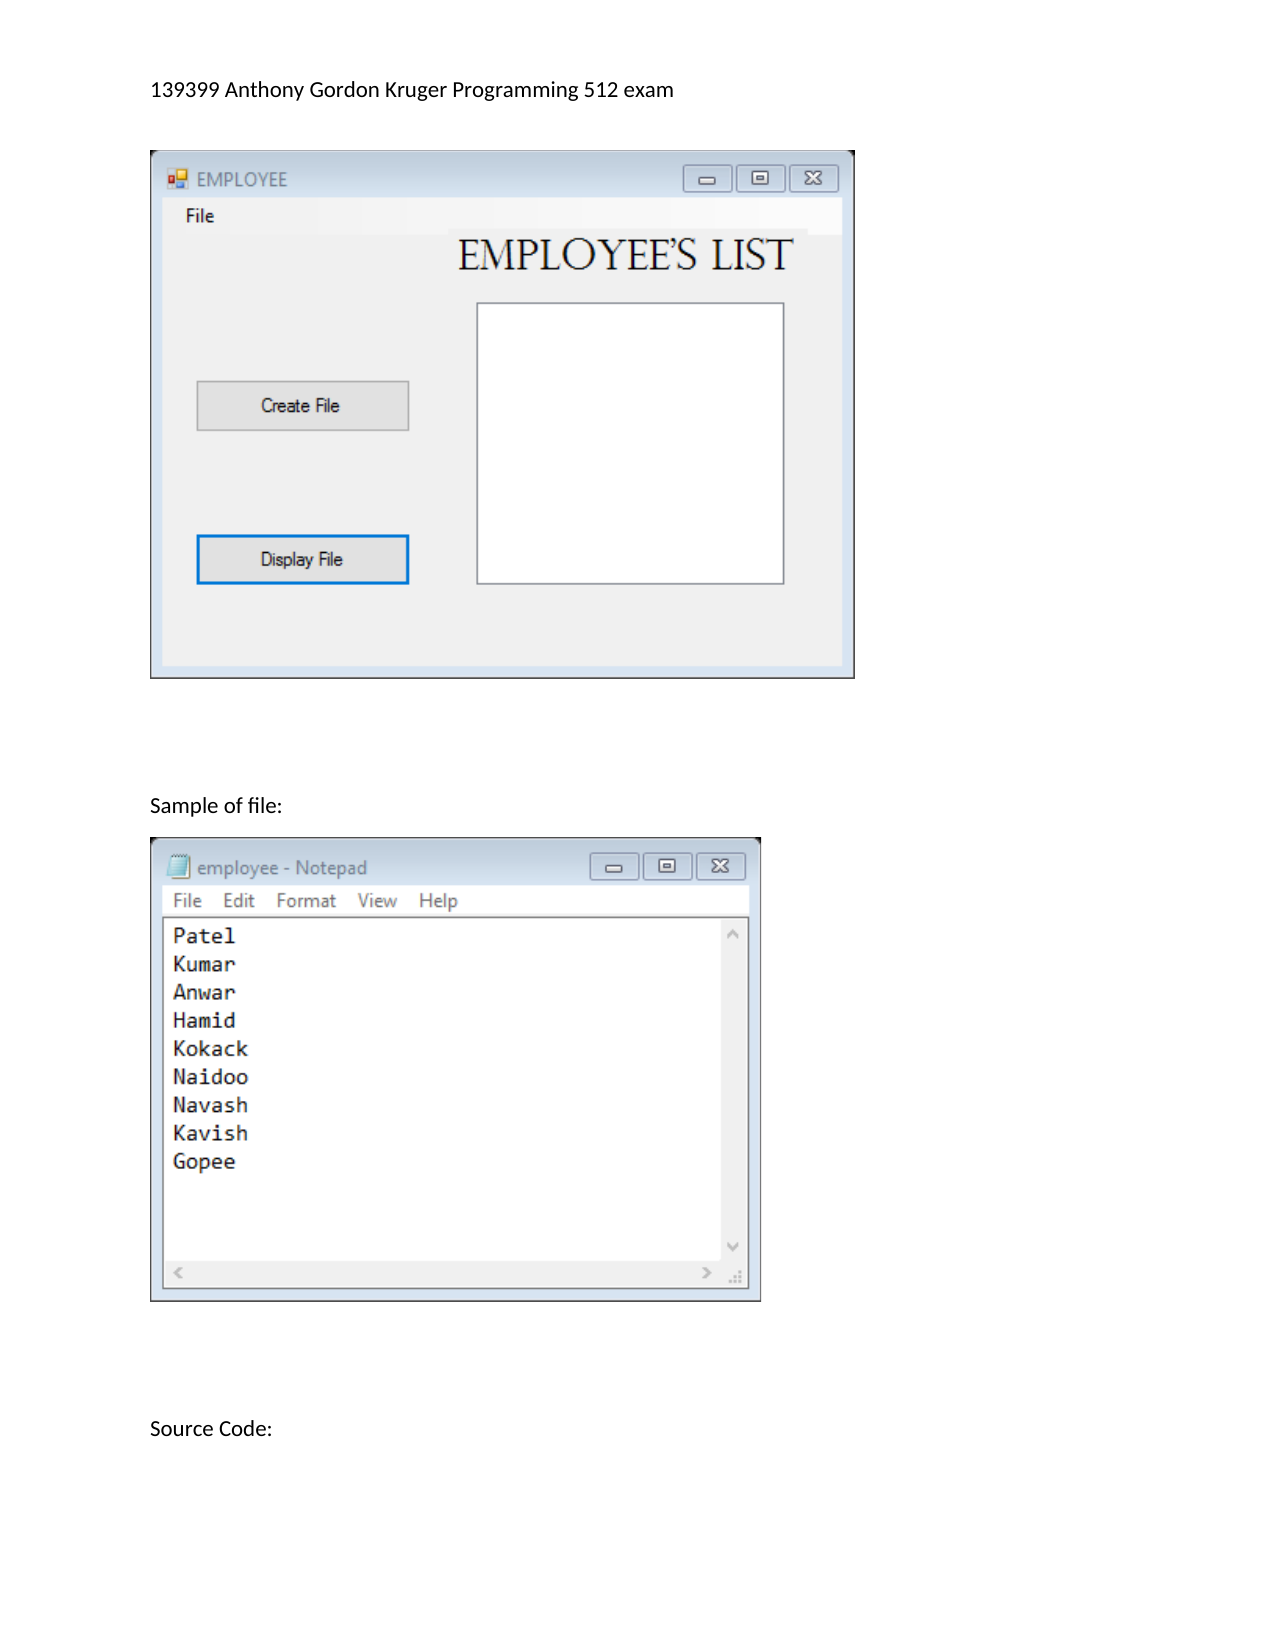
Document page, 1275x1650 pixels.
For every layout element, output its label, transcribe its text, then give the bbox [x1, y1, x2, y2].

text Sample of file: [150, 791, 1125, 819]
text Source Code: [150, 1414, 1125, 1442]
